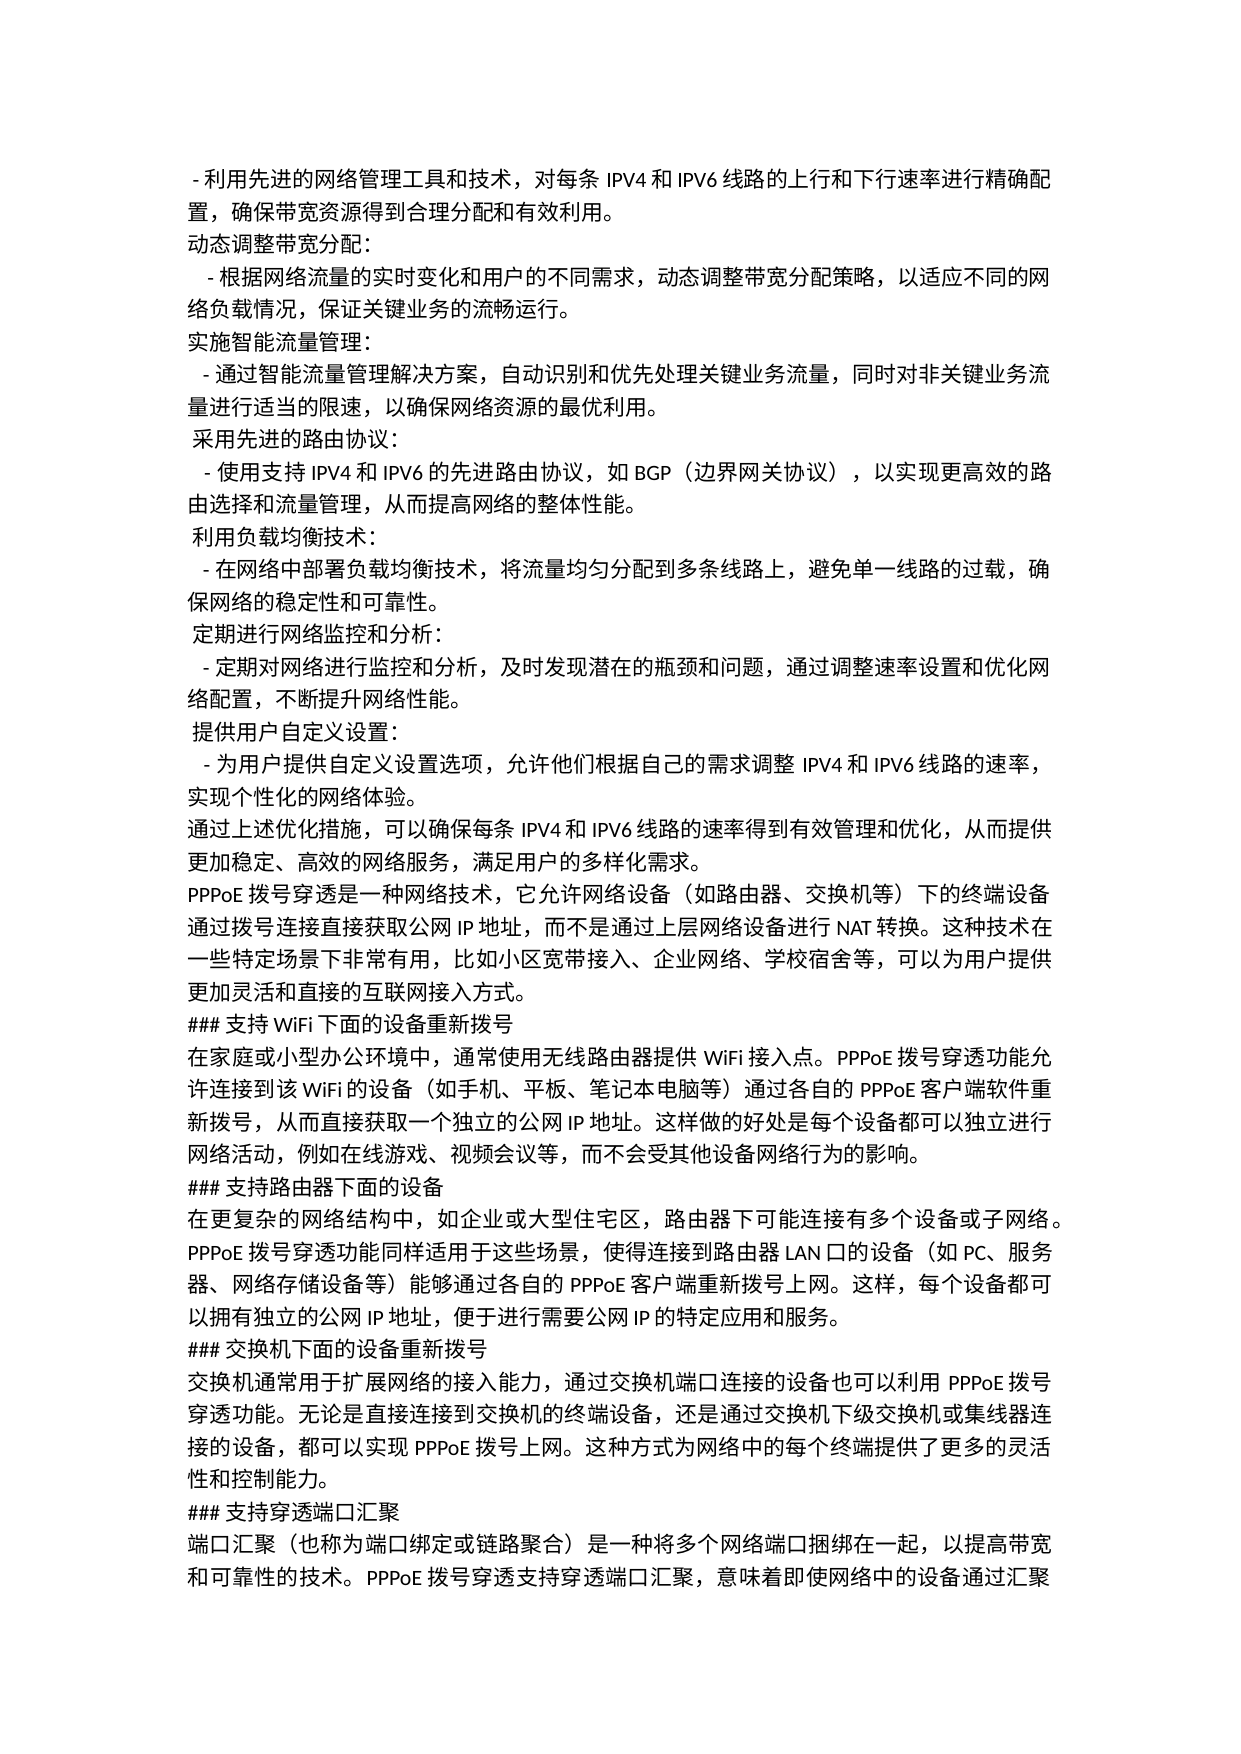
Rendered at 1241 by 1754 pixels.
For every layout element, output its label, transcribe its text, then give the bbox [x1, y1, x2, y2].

text PPPoE拨号穿透是一种网络技术，它允许网络设备（如路由器、交换机等）下的终端设备通过拨号连接直接获取公网IP地址，而不是通过上层网络设备进行NAT转换。这种技术在一些特定场景下非常有用，比如小区宽带接入、企业网络、学校宿舍等，可以为用户提供更加灵活和直接的互联网接入方式。 [187, 877, 1053, 1007]
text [187, 1527, 1053, 1592]
text ### 交换机下面的设备重新拨号 [187, 1332, 1053, 1364]
text - 为用户提供自定义设置选项，允许他们根据自己的需求调整IPV4和IPV6线路的速率，实现个性化的网络体验。 [187, 747, 1053, 812]
text ### 支持穿透端口汇聚 [187, 1494, 1053, 1527]
text - 在网络中部署负载均衡技术，将流量均匀分配到多条线路上，避免单一线路的过载，确保网络的稳定性和可靠性。 [187, 552, 1053, 617]
text - 利用先进的网络管理工具和技术，对每条IPV4和IPV6线路的上行和下行速率进行精确配置，确保带宽资源得到合理分配和有效利用。 [187, 162, 1053, 227]
text ### 支持路由器下面的设备 [187, 1169, 1053, 1202]
text ### 支持WiFi下面的设备重新拨号 [187, 1007, 1053, 1039]
text 交换机通常用于扩展网络的接入能力，通过交换机端口连接的设备也可以利用PPPoE拨号穿透功能。无论是直接连接到交换机的终端设备，还是通过交换机下级交换机或集线器连接的设备，都可以实现PPPoE拨号上网。这种方式为网络中的每个终端提供了更多的灵活性和控制能力。 [187, 1364, 1053, 1494]
text 定期进行网络监控和分析： [187, 617, 1053, 649]
text - 使用支持IPV4和IPV6的先进路由协议，如BGP（边界网关协议），以实现更高效的路由选择和流量管理，从而提高网络的整体性能。 [187, 454, 1053, 519]
text - 根据网络流量的实时变化和用户的不同需求，动态调整带宽分配策略，以适应不同的网络负载情况，保证关键业务的流畅运行。 [187, 259, 1053, 324]
text 通过上述优化措施，可以确保每条IPV4和IPV6线路的速率得到有效管理和优化，从而提供更加稳定、高效的网络服务，满足用户的多样化需求。 [187, 812, 1053, 877]
text 在更复杂的网络结构中，如企业或大型住宅区，路由器下可能连接有多个设备或子网络。PPPoE拨号穿透功能同样适用于这些场景，使得连接到路由器LAN口的设备（如PC、服务器、网络存储设备等）能够通过各自的PPPoE客户端重新拨号上网。这样，每个设备都可以拥有独立的公网IP地址，便于进行需要公网IP的特定应用和服务。 [187, 1202, 1053, 1332]
text 实施智能流量管理： [187, 324, 1053, 357]
text 利用负载均衡技术： [187, 519, 1053, 552]
text - 定期对网络进行监控和分析，及时发现潜在的瓶颈和问题，通过调整速率设置和优化网络配置，不断提升网络性能。 [187, 649, 1053, 714]
text 动态调整带宽分配： [187, 227, 1053, 259]
text - 通过智能流量管理解决方案，自动识别和优先处理关键业务流量，同时对非关键业务流量进行适当的限速，以确保网络资源的最优利用。 [187, 357, 1053, 422]
text 采用先进的路由协议： [187, 422, 1053, 454]
text 在家庭或小型办公环境中，通常使用无线路由器提供WiFi接入点。PPPoE拨号穿透功能允许连接到该WiFi的设备（如手机、平板、笔记本电脑等）通过各自的PPPoE客户端软件重新拨号，从而直接获取一个独立的公网IP地址。这样做的好处是每个设备都可以独立进行网络活动，例如在线游戏、视频会议等，而不会受其他设备网络行为的影响。 [187, 1039, 1053, 1169]
text 提供用户自定义设置： [187, 714, 1053, 747]
